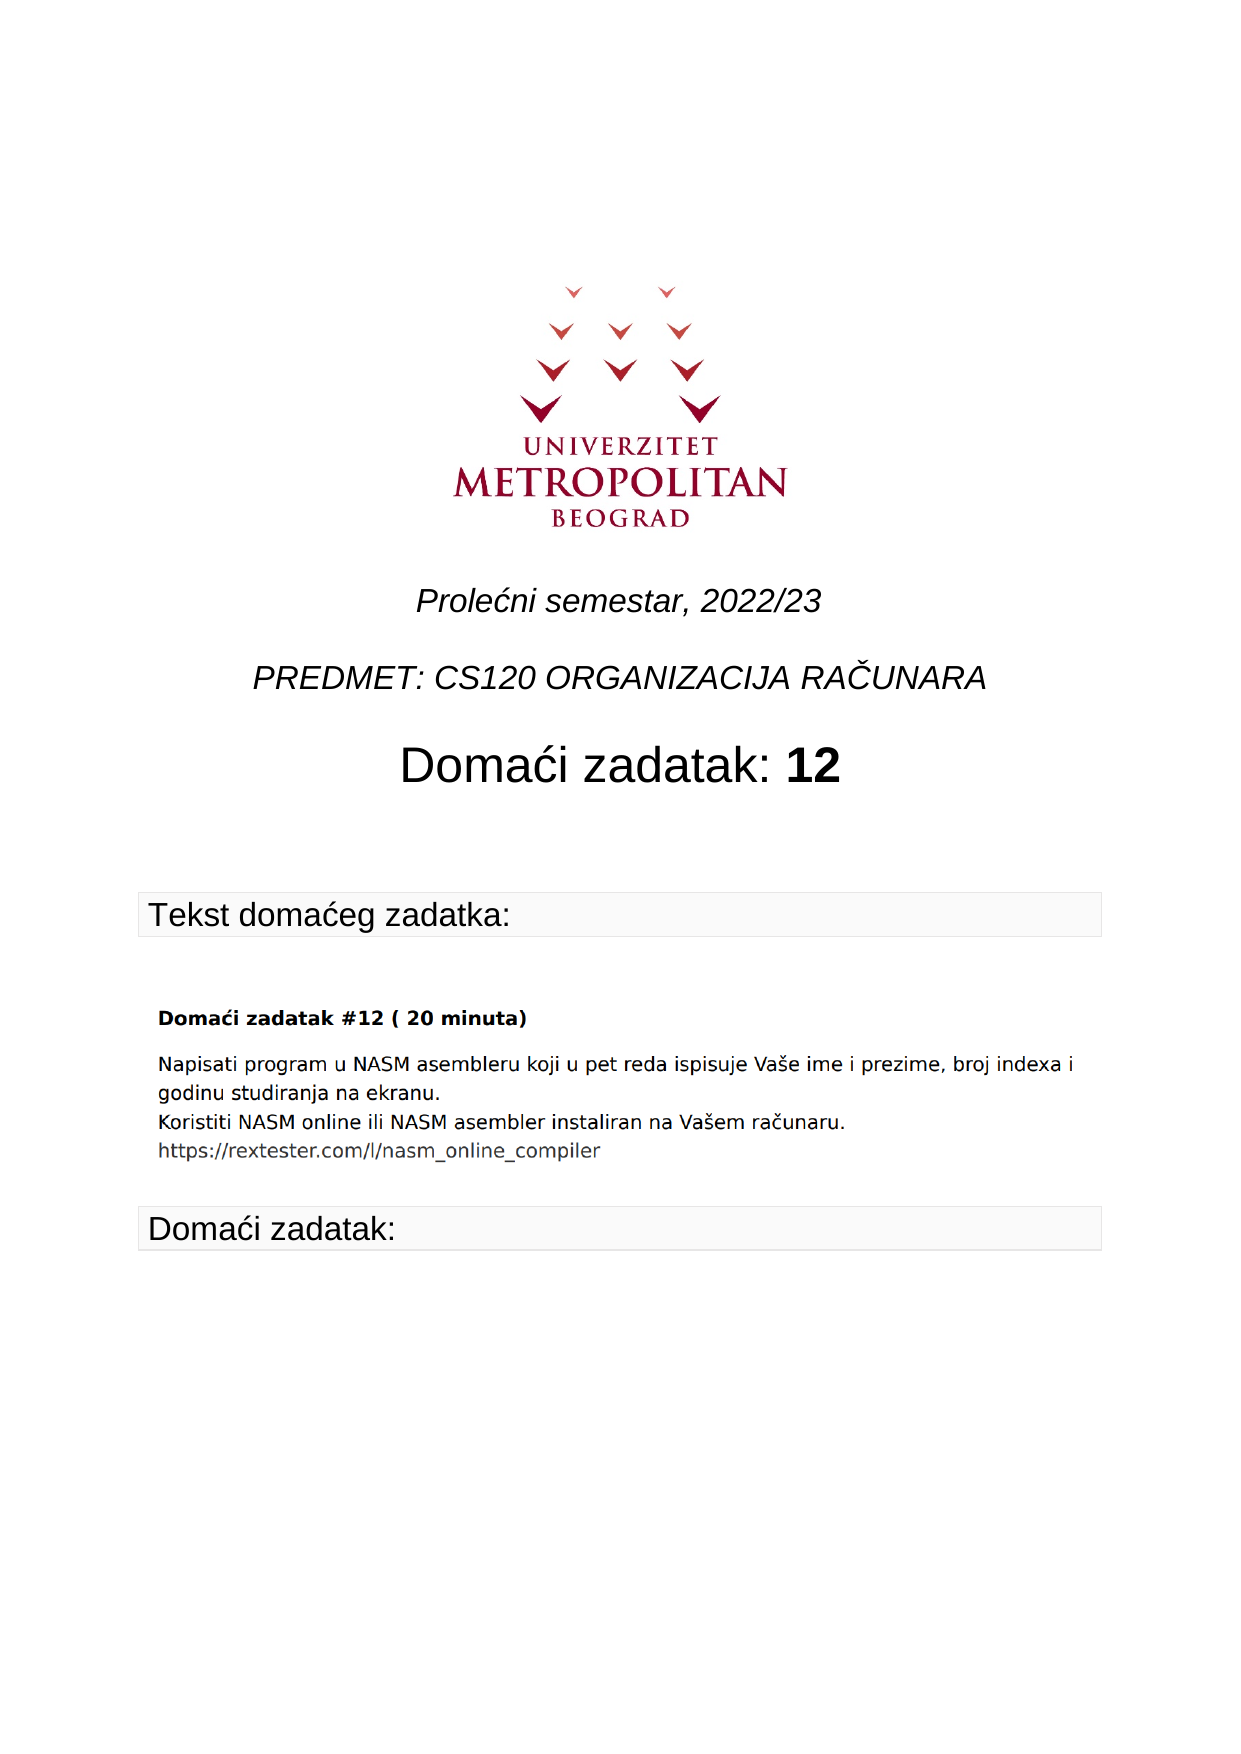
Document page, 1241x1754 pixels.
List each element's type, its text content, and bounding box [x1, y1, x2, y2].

picture [147, 991, 1093, 1179]
subtitle Tekst domaćeg zadatka: [139, 893, 1101, 936]
subtitle Domaći zadatak: [139, 1207, 1101, 1249]
picture [420, 237, 820, 563]
text Prolećni semestar, 2022/23 [148, 581, 1093, 620]
text Domaći zadatak: 12 [148, 735, 1093, 792]
text PREDMET: CS120 ORGANIZACIJA RAČUNARA [148, 658, 1093, 697]
